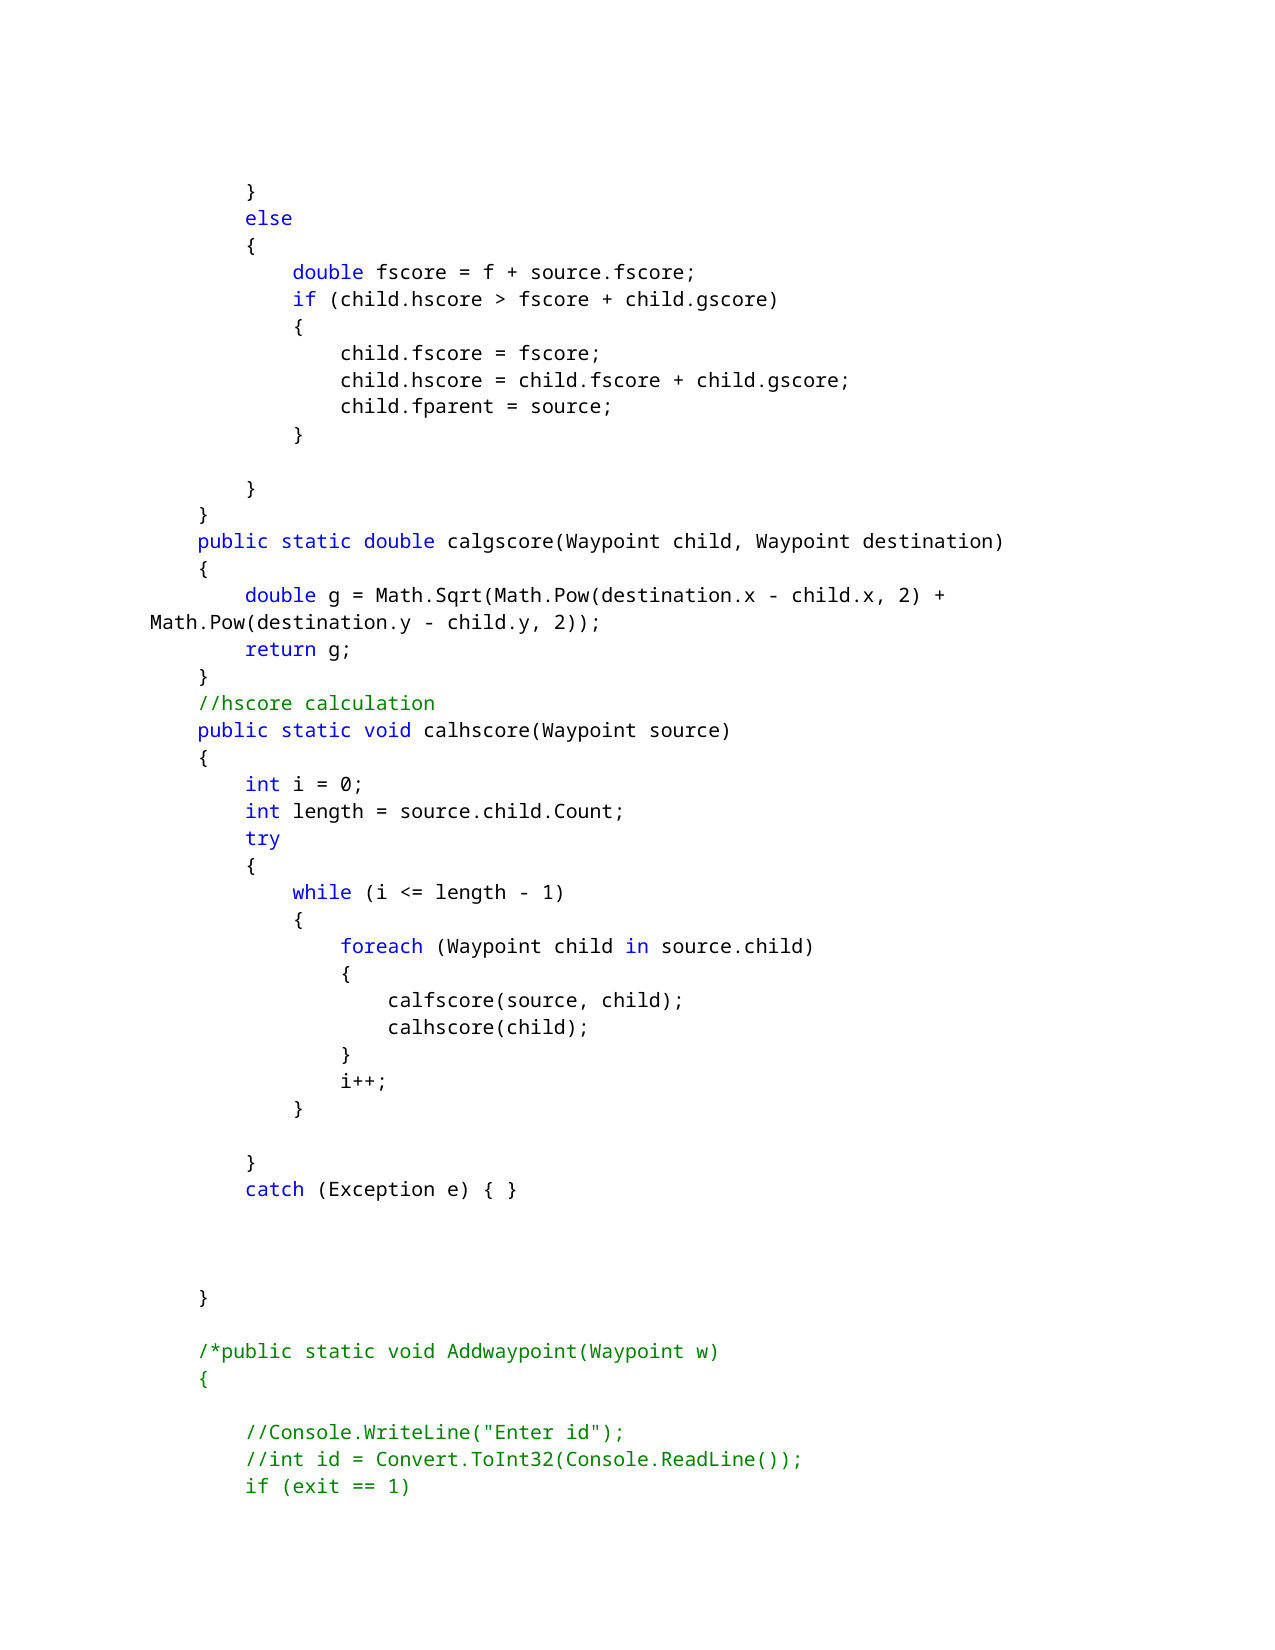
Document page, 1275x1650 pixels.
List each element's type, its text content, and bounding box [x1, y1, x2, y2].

text public static void calhscore(Waypoint source) [150, 717, 1125, 743]
text } [150, 474, 1125, 501]
text try [150, 824, 1125, 851]
text i++; [150, 1067, 1125, 1094]
text /*public static void Addwaypoint(Waypoint w) [150, 1337, 1125, 1364]
text { [150, 905, 1125, 932]
text { [150, 851, 1125, 878]
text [150, 366, 1125, 393]
text while (i <= length - 1) [150, 878, 1125, 905]
text { [150, 1364, 1125, 1391]
text } [150, 420, 1125, 447]
text if (child.hscore > fscore + child.gscore) [150, 285, 1125, 312]
text } [150, 177, 1125, 204]
text { [150, 743, 1125, 771]
text } [150, 1148, 1125, 1175]
text double fscore = f + source.fscore; [150, 258, 1125, 285]
text calhscore(child); [150, 1013, 1125, 1040]
text calfscore(source, child); [150, 986, 1125, 1013]
text int i = 0; [150, 771, 1125, 797]
text } [150, 1040, 1125, 1067]
text //int id = Convert.ToInt32(Console.ReadLine()); [150, 1445, 1125, 1472]
text } [150, 663, 1125, 689]
text //hscore calculation [150, 689, 1125, 717]
text { [150, 959, 1125, 986]
text } [150, 1094, 1125, 1121]
text foreach (Waypoint child in source.child) [150, 932, 1125, 959]
text { [150, 555, 1125, 582]
text } [150, 501, 1125, 528]
text { [150, 231, 1125, 258]
text double g = Math.Sqrt(Math.Pow(destination.x - child.x, 2) + Math.Pow(destination.y - child.y, 2)); [150, 582, 1125, 636]
text child.fscore = fscore; [150, 339, 1125, 366]
text child.fparent = source; [150, 393, 1125, 420]
text else [150, 204, 1125, 231]
text } [150, 1283, 1125, 1310]
text { [150, 312, 1125, 339]
text //Console.WriteLine("Enter id"); [150, 1418, 1125, 1445]
text catch (Exception e) { } [150, 1175, 1125, 1202]
text int length = source.child.Count; [150, 797, 1125, 824]
text return g; [150, 636, 1125, 663]
text public static double calgscore(Waypoint child, Waypoint destination) [150, 528, 1125, 555]
text if (exit == 1) [150, 1472, 1125, 1499]
